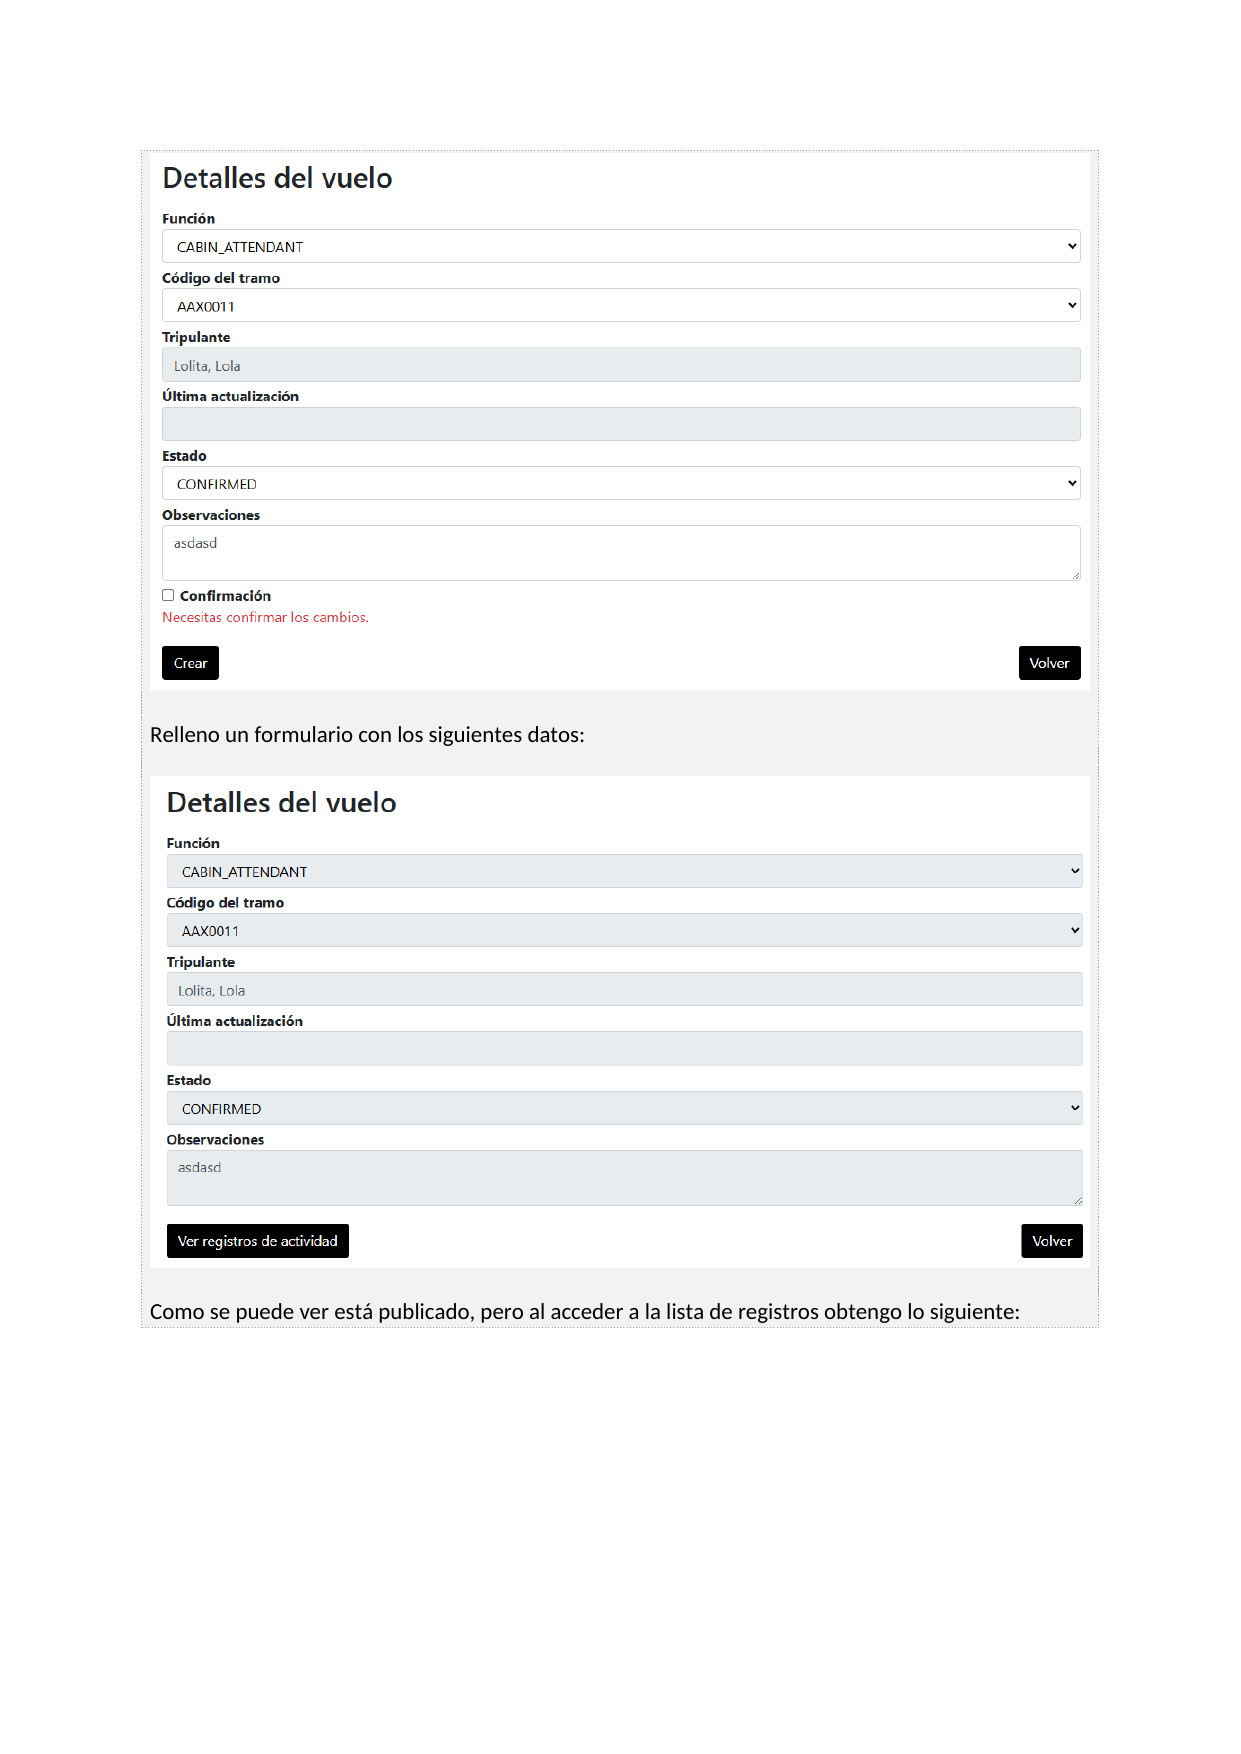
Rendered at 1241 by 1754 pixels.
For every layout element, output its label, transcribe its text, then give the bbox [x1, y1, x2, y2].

picture [150, 153, 1091, 691]
text Como se puede ver está publicado, pero al acceder a la lista de registros obtengo lo siguiente: [141, 1294, 1099, 1328]
picture [150, 776, 1091, 1268]
text Relleno un formulario con los siguientes datos: [141, 717, 1099, 748]
